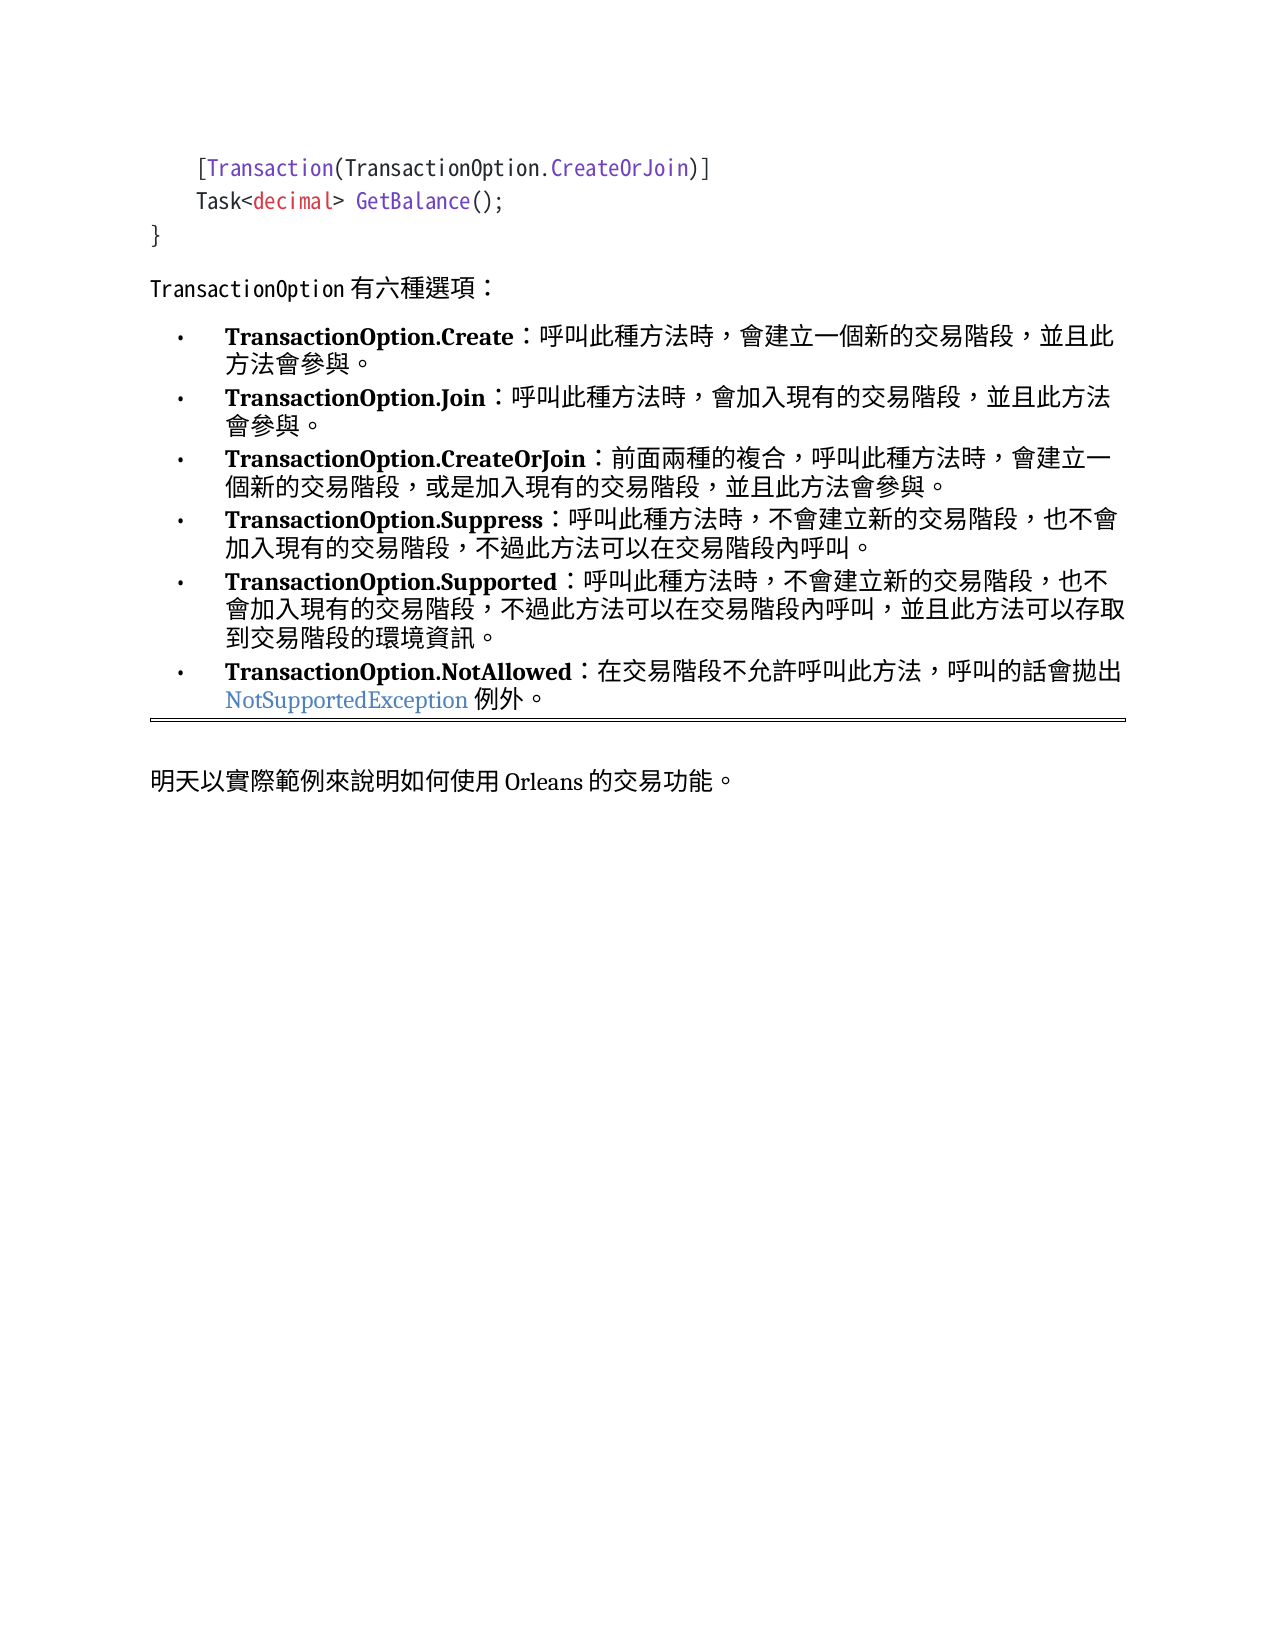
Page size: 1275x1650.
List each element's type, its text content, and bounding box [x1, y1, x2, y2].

text TransactionOption 有六種選項： [150, 271, 1125, 304]
list TransactionOption.Create：呼叫此種方法時，會建立一個新的交易階段，並且此方法會參與。 [175, 322, 1125, 380]
list TransactionOption.Join：呼叫此種方法時，會加入現有的交易階段，並且此方法會參與。 [175, 384, 1125, 441]
list TransactionOption.Suppress：呼叫此種方法時，不會建立新的交易階段，也不會加入現有的交易階段，不過此方法可以在交易階段內呼叫。 [175, 506, 1125, 564]
list TransactionOption.Supported：呼叫此種方法時，不會建立新的交易階段，也不會加入現有的交易階段，不過此方法可以在交易階段內呼叫，並且此方法可以存取到交易階段的環境資訊。 [175, 567, 1125, 654]
text 明天以實際範例來說明如何使用Orleans的交易功能。 [150, 768, 1125, 797]
list TransactionOption.NotAllowed：在交易階段不允許呼叫此方法，呼叫的話會拋出 NotSupportedException 例外。 [175, 657, 1125, 715]
list TransactionOption.CreateOrJoin：前面兩種的複合，呼叫此種方法時，會建立一個新的交易階段，或是加入現有的交易階段，並且此方法會參與。 [175, 445, 1125, 502]
